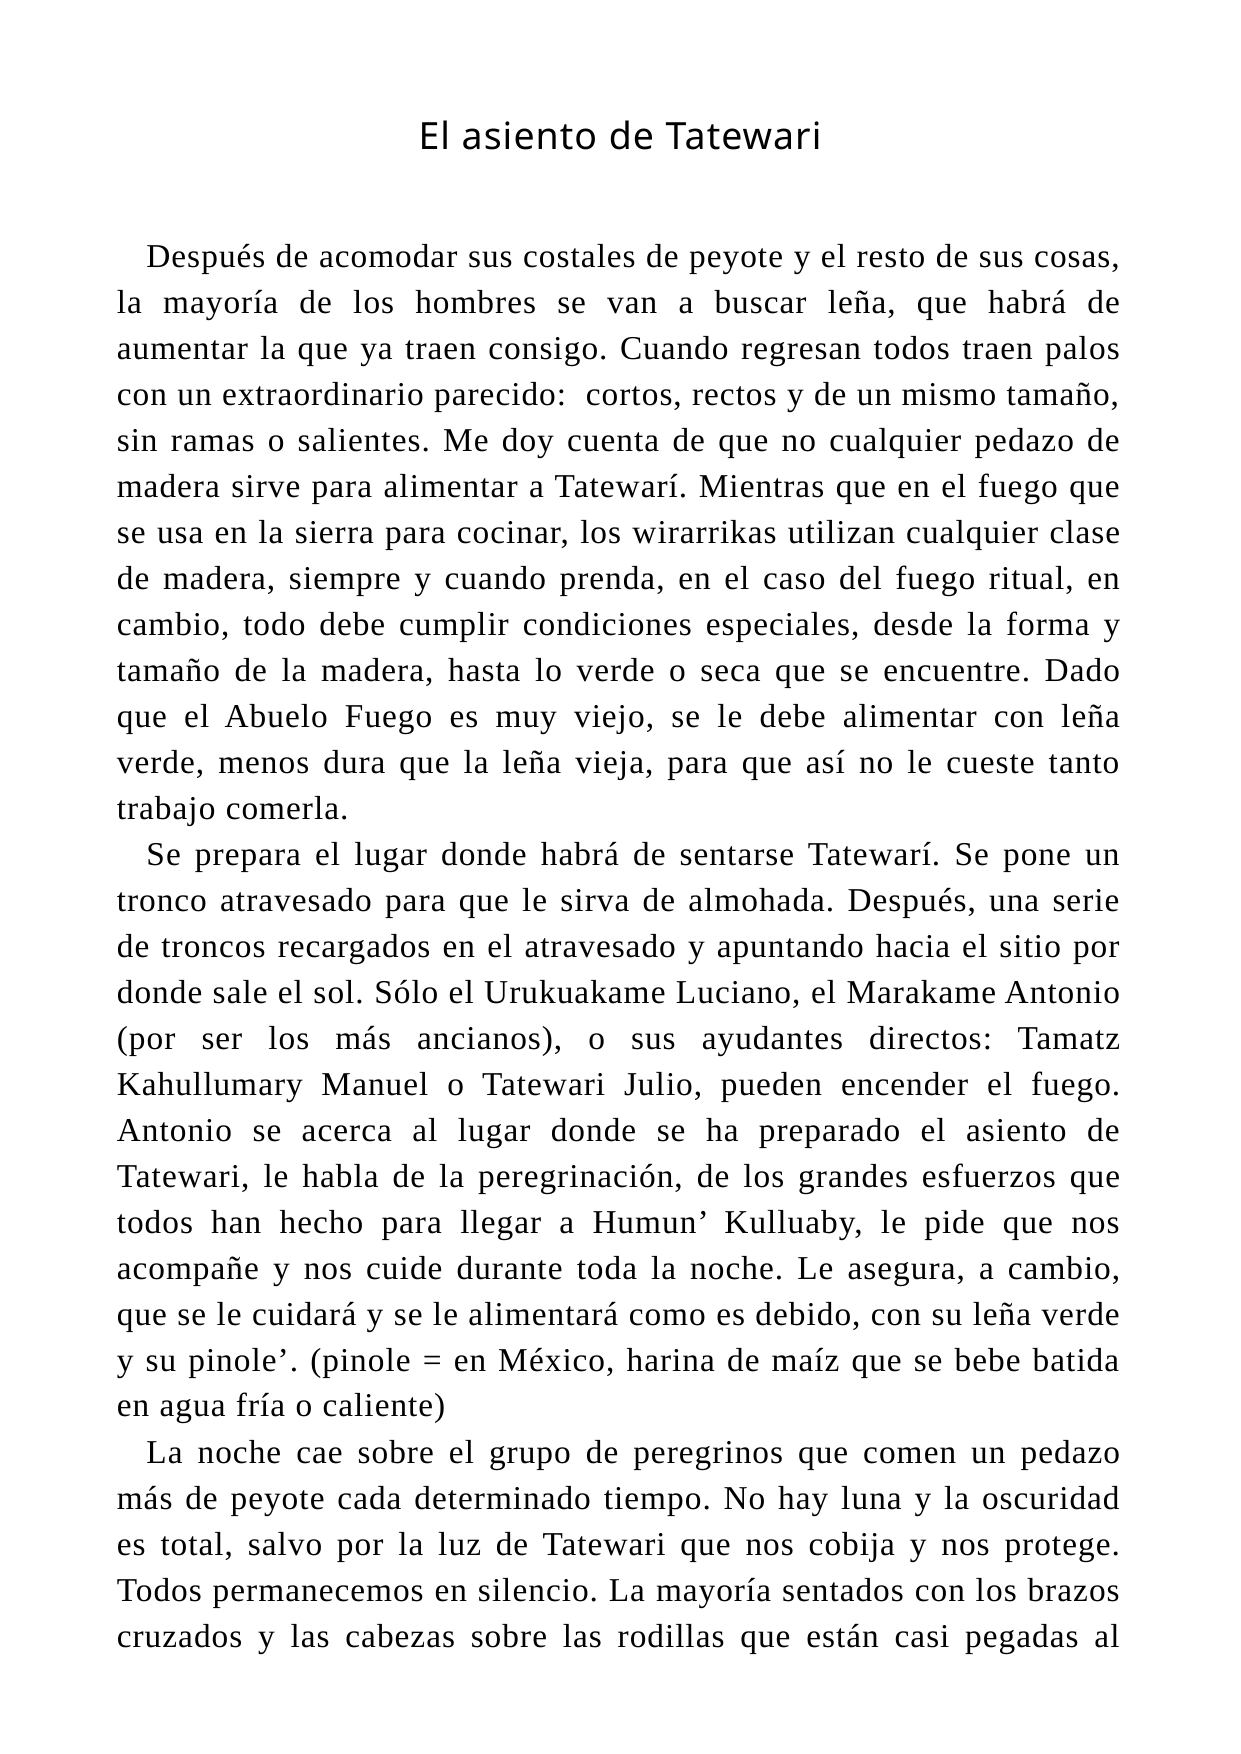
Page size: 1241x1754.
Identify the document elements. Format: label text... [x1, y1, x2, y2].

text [117, 1432, 1122, 1654]
text Después de acomodar sus costales de peyote y el resto de sus cosas, la mayoría de los hombres se van a buscar leña, que habrá de aumentar la que ya traen consigo. Cuando regresan todos traen palos con un extraordinario parecido: cortos, rectos y de un mismo tamaño, sin ramas o salientes. Me doy cuenta de que no cualquier pedazo de madera sirve para alimentar a Tatewarí. Mientras que en el fuego que se usa en la sierra para cocinar, los wirarrikas utilizan cualquier clase de madera, siempre y cuando prenda, en el caso del fuego ritual, en cambio, todo debe cumplir condiciones especiales, desde la forma y tamaño de la madera, hasta lo verde o seca que se encuentre. Dado que el Abuelo Fuego es muy viejo, se le debe alimentar con leña verde, menos dura que la leña vieja, para que así no le cueste tanto trabajo comerla. [117, 237, 1122, 826]
subtitle El asiento de Tatewari [118, 109, 1122, 160]
text Se prepara el lugar donde habrá de sentarse Tatewarí. Se pone un tronco atravesado para que le sirva de almohada. Después, una serie de troncos recargados en el atravesado y apuntando hacia el sitio por donde sale el sol. Sólo el Urukuakame Luciano, el Marakame Antonio (por ser los más ancianos), o sus ayudantes directos: Tamatz Kahullumary Manuel o Tatewari Julio, pueden encender el fuego. Antonio se acerca al lugar donde se ha preparado el asiento de Tatewari, le habla de la peregrinación, de los grandes esfuerzos que todos han hecho para llegar a Humun’ Kulluaby, le pide que nos acompañe y nos cuide durante toda la noche. Le asegura, a cambio, que se le cuidará y se le alimentará como es debido, con su leña verde y su pinole’. (pinole = en México, harina de maíz que se bebe batida en agua fría o caliente) [117, 834, 1122, 1424]
